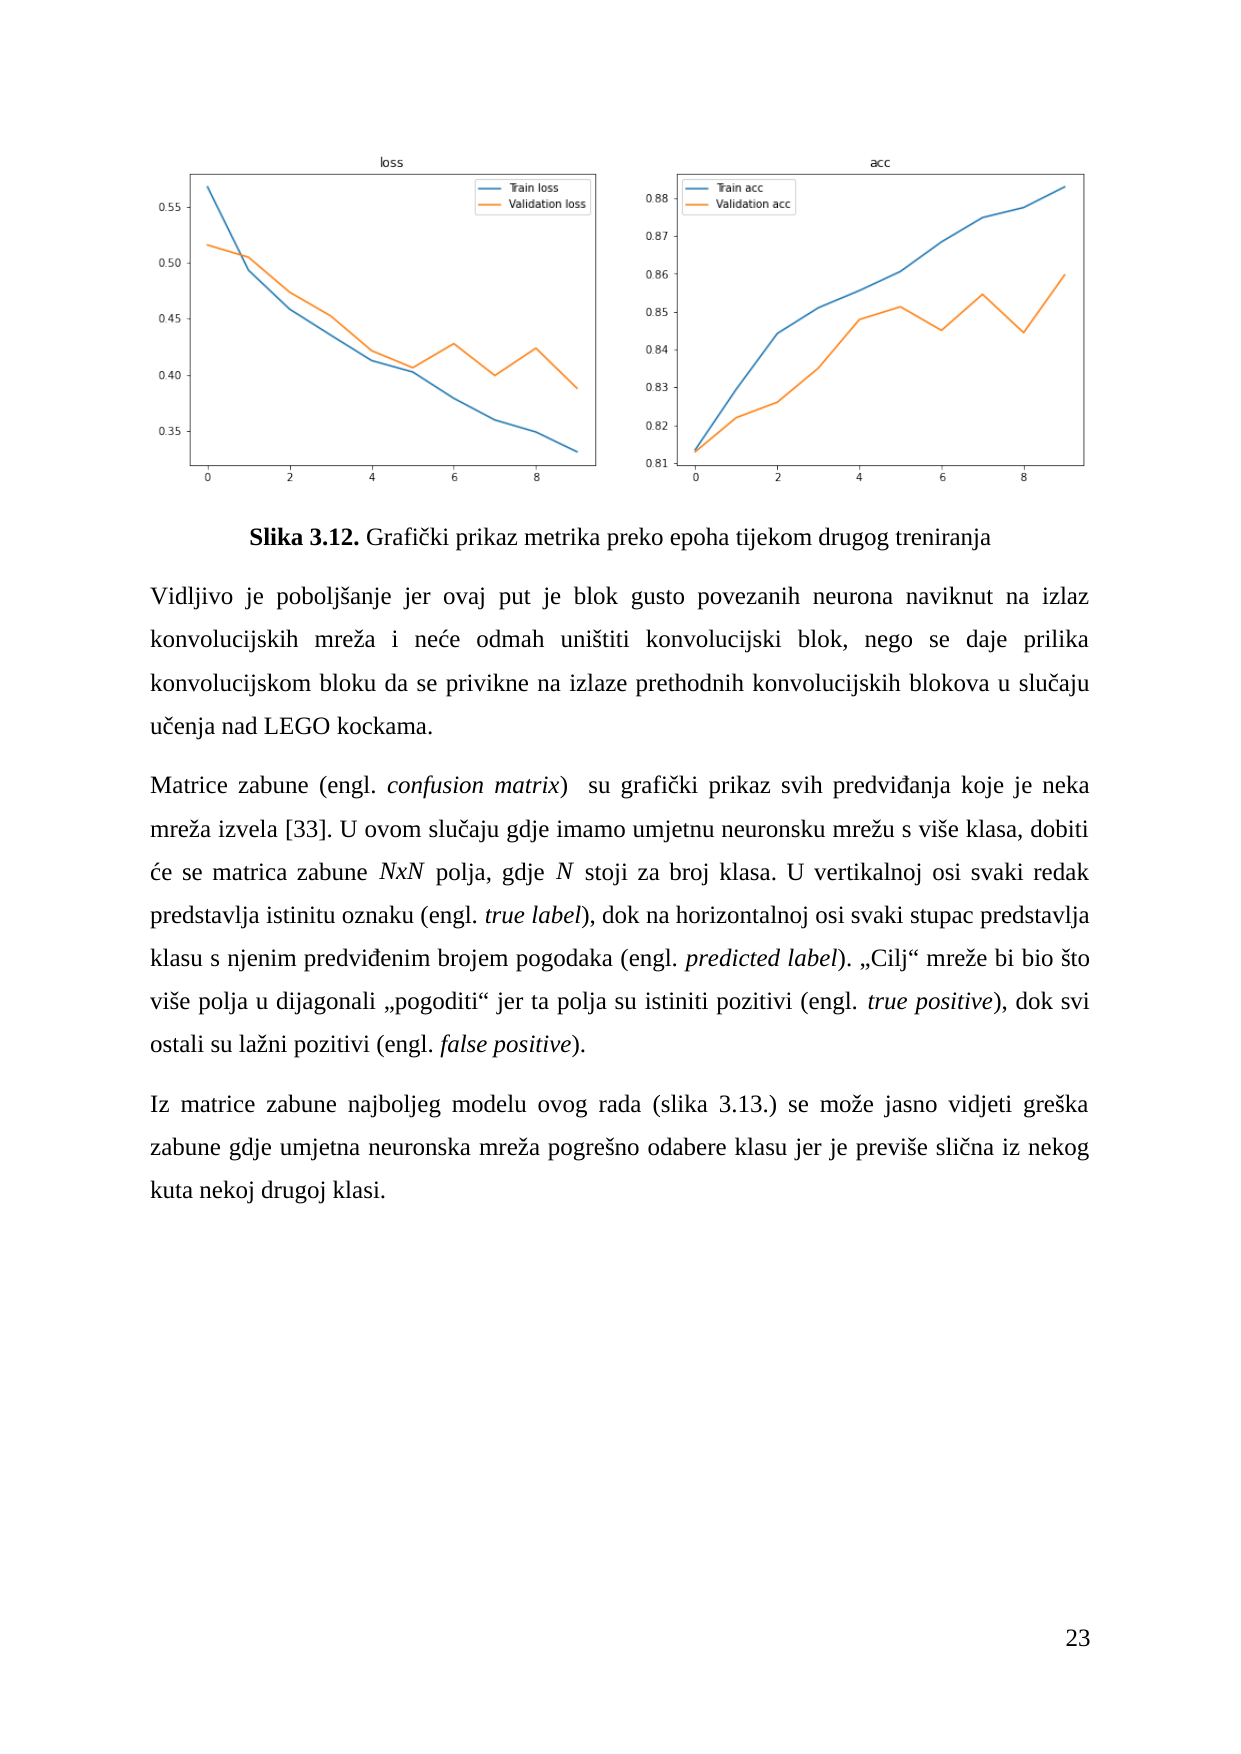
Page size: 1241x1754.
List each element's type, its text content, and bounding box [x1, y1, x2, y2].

text Matrice zabune (engl. confusion matrix) su grafički prikaz svih predviđanja koje je neka mreža izvela [33]. U ovom slučaju gdje imamo umjetnu neuronsku mrežu s više klasa, dobiti će se matrica zabune polja, gdje stoji za broj klasa. U vertikalnoj osi svaki redak predstavlja istinitu oznaku (engl. true label), dok na horizontalnoj osi svaki stupac predstavlja klasu s njenim predviđenim brojem pogodaka (engl. predicted label). „Cilj“ mreže bi bio što više polja u dijagonali „pogoditi“ jer ta polja su istiniti pozitivi (engl. true positive), dok svi ostali su lažni pozitivi (engl. false positive). [150, 771, 1090, 1058]
text Iz matrice zabune najboljeg modelu ovog rada (slika 3.13.) se može jasno vidjeti greška zabune gdje umjetna neuronska mreža pogrešno odabere klasu jer je previše slična iz nekog kuta nekoj drugoj klasi. [150, 1089, 1090, 1204]
text Slika 3.12. Grafički prikaz metrika preko epoha tijekom drugog treniranja [150, 522, 1090, 550]
picture [150, 150, 1090, 491]
text Vidljivo je poboljšanje jer ovaj put je blok gusto povezanih neurona naviknut na izlaz konvolucijskih mreža i neće odmah uništiti konvolucijski blok, nego se daje prilika konvolucijskom bloku da se privikne na izlaze prethodnih konvolucijskih blokova u slučaju učenja nad LEGO kockama. [150, 581, 1090, 739]
